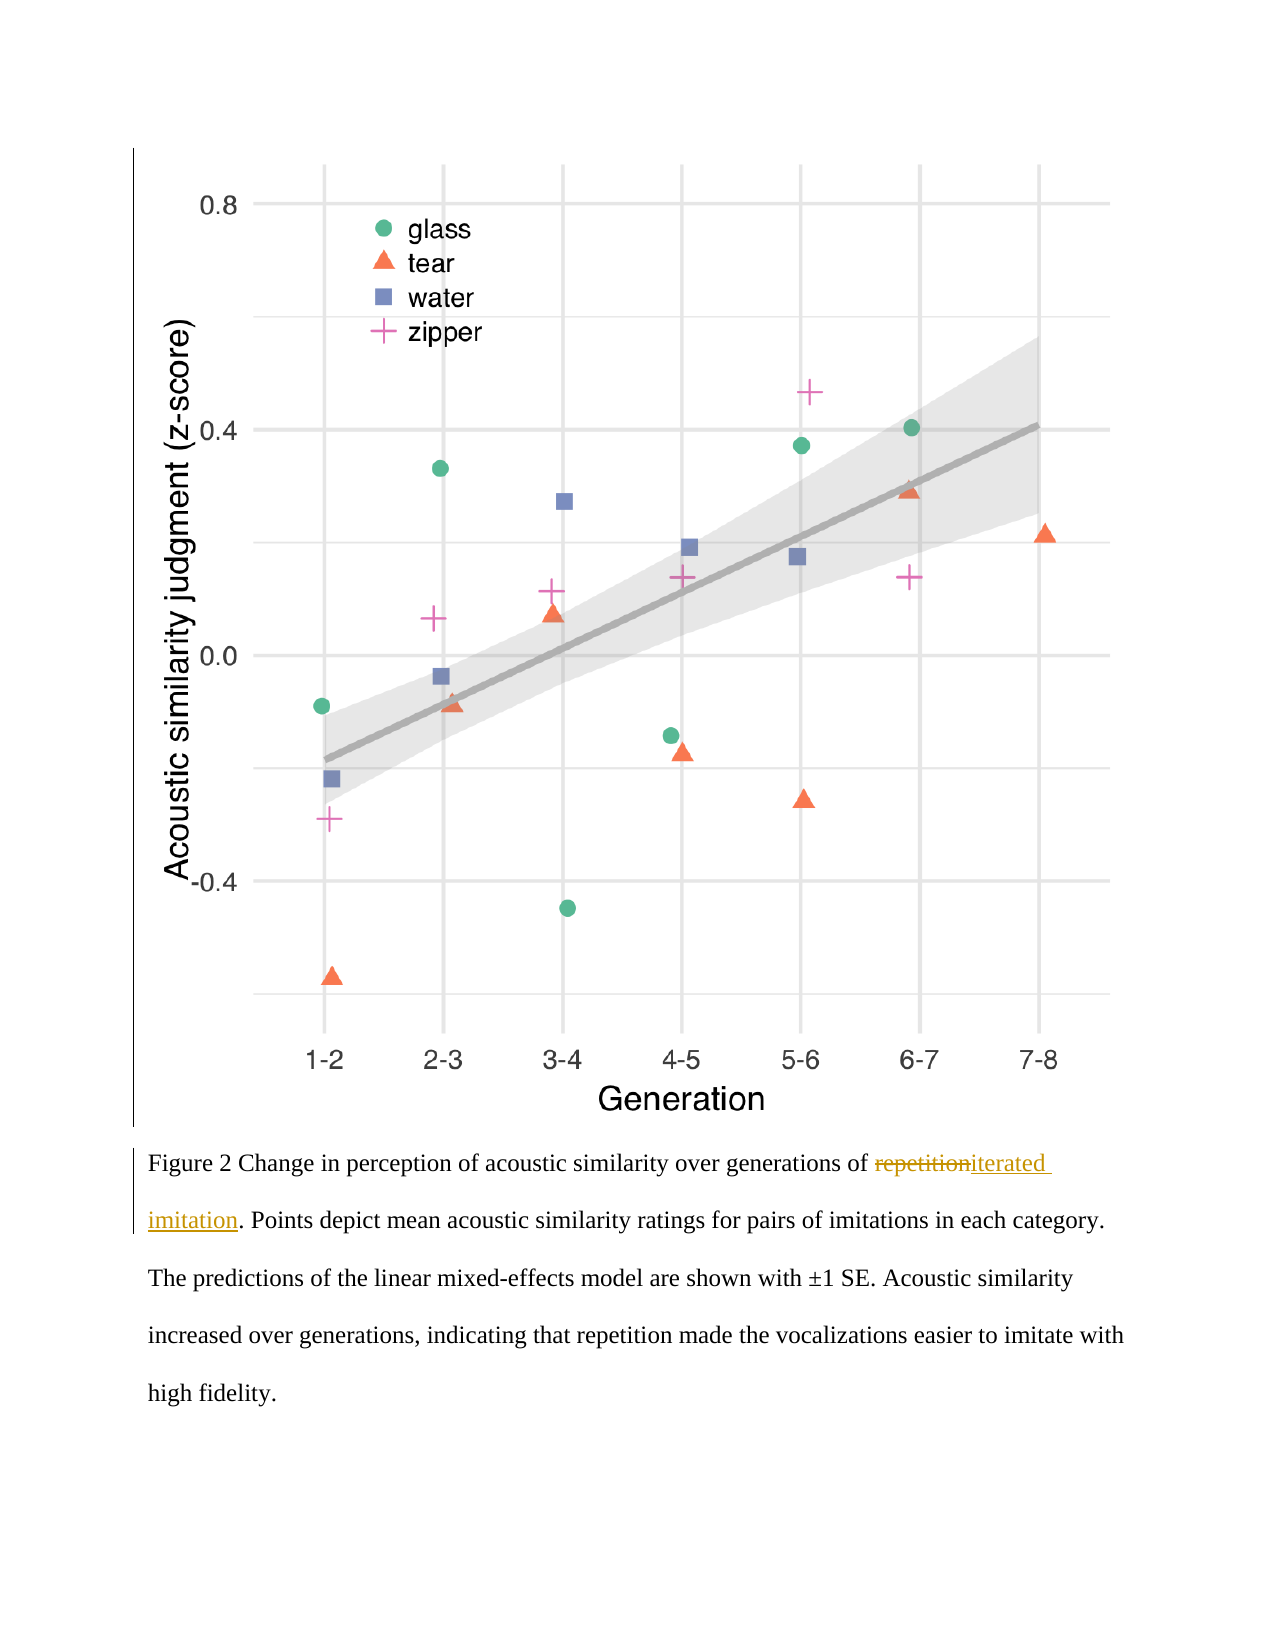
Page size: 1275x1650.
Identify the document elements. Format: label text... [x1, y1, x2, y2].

text Figure 2 Change in perception of acoustic similarity over generations of . Points depict mean acoustic similarity ratings for pairs of imitations in each category. The predictions of the linear mixed-effects model are shown with ±1 SE. Acoustic similarity increased over generations, indicating that repetition made the vocalizations easier to imitate with high fidelity. [148, 1148, 1127, 1406]
picture [147, 147, 1127, 1127]
